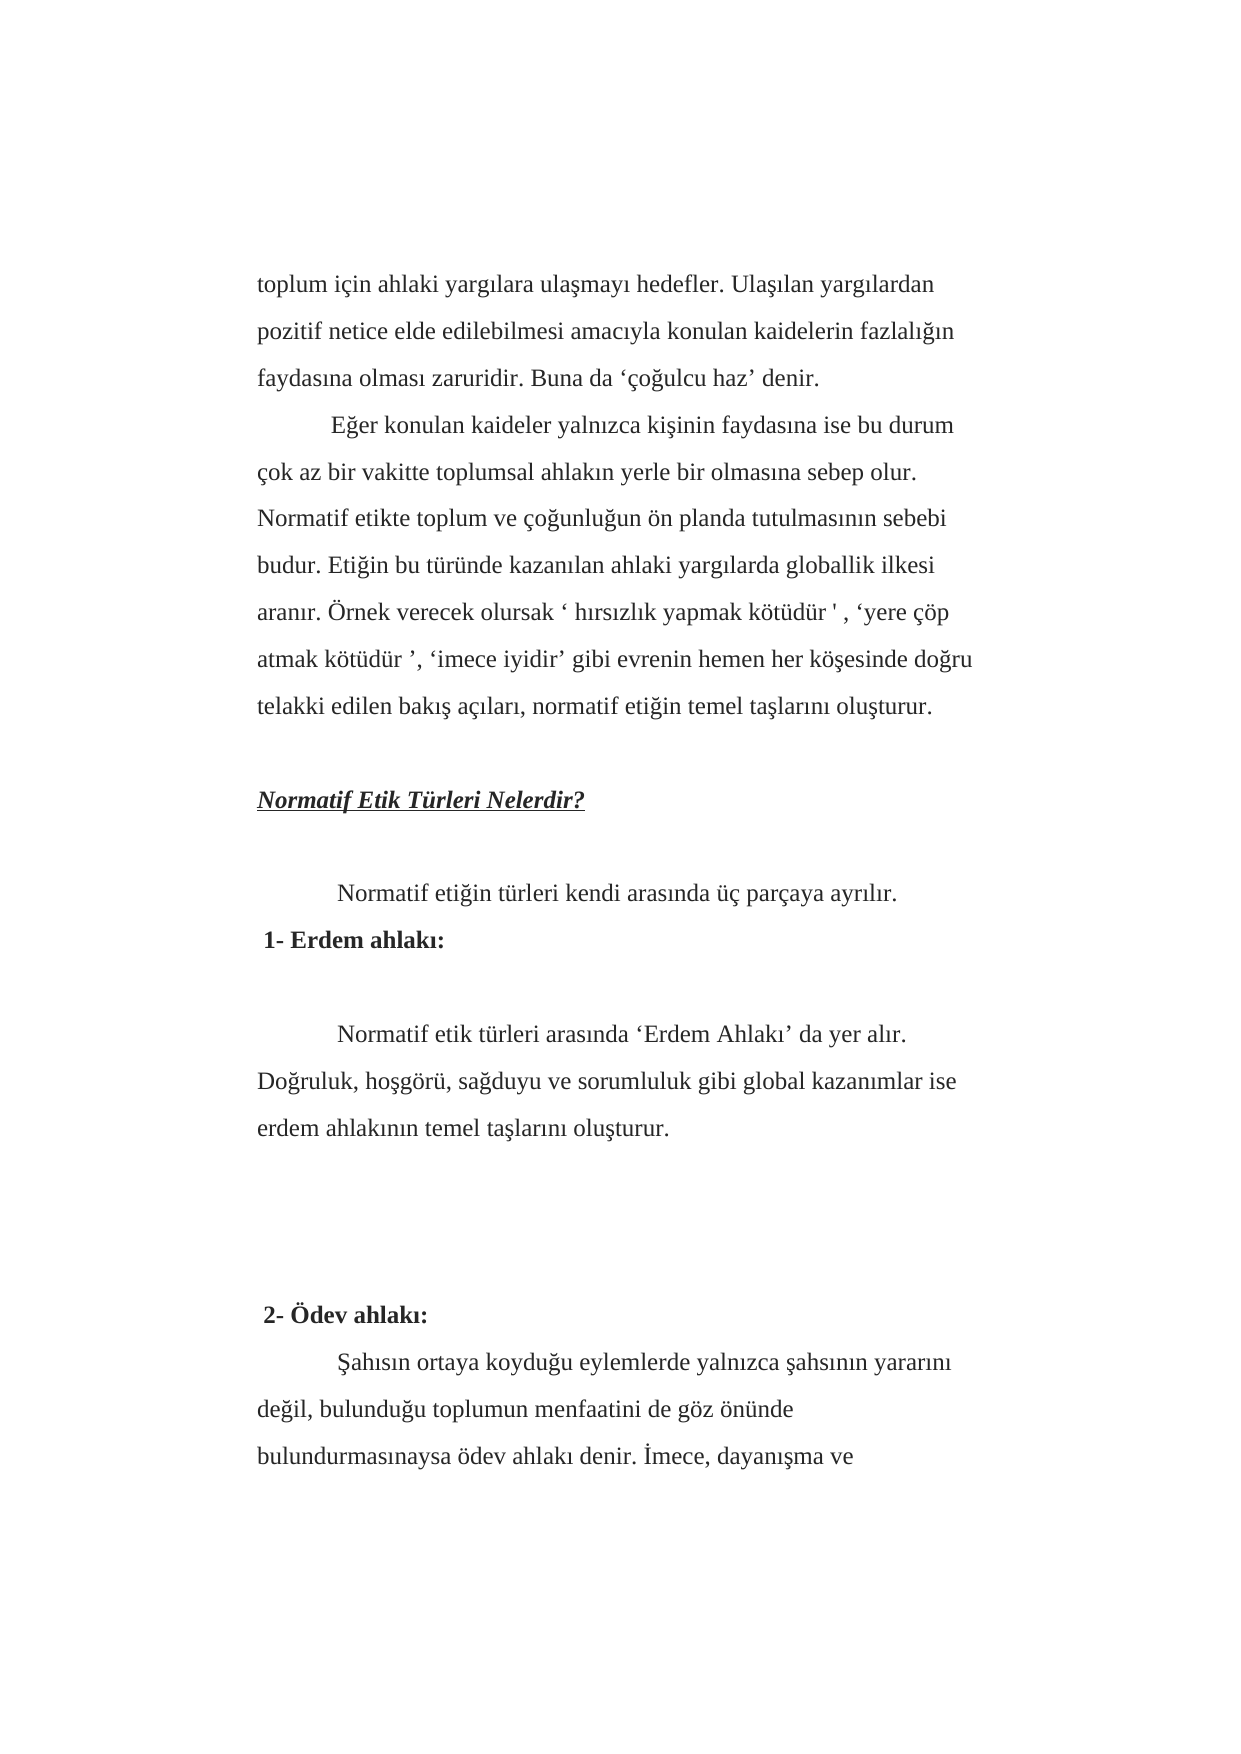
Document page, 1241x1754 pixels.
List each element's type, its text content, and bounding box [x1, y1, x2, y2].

text 1- Erdem ahlakı: [257, 907, 983, 954]
text Normatif etik türleri arasında ‘Erdem Ahlakı’ da yer alır. Doğruluk, hoşgörü, sağduyu ve sorumluluk gibi global kazanımlar ise erdem ahlakının temel taşlarını oluşturur. [257, 1001, 983, 1142]
text Normatif etiğin türleri kendi arasında üç parçaya ayrılır. [257, 860, 983, 907]
text Eğer konulan kaideler yalnızca kişinin faydasına ise bu durum çok az bir vakitte toplumsal ahlakın yerle bir olmasına sebep olur. Normatif etikte toplum ve çoğunluğun ön planda tutulmasının sebebi budur. Etiğin bu türünde kazanılan ahlaki yargılarda globallik ilkesi aranır. Örnek verecek olursak ‘ hırsızlık yapmak kötüdür ' , ‘yere çöp atmak kötüdür ’, ‘imece iyidir’ gibi evrenin hemen her köşesinde doğru telakki edilen bakış açıları, normatif etiğin temel taşlarını oluşturur. [257, 392, 983, 720]
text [257, 251, 983, 392]
text 2- Ödev ahlakı: [257, 1282, 983, 1329]
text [257, 1329, 983, 1470]
text Normatif Etik Türleri Nelerdir? [257, 767, 983, 813]
